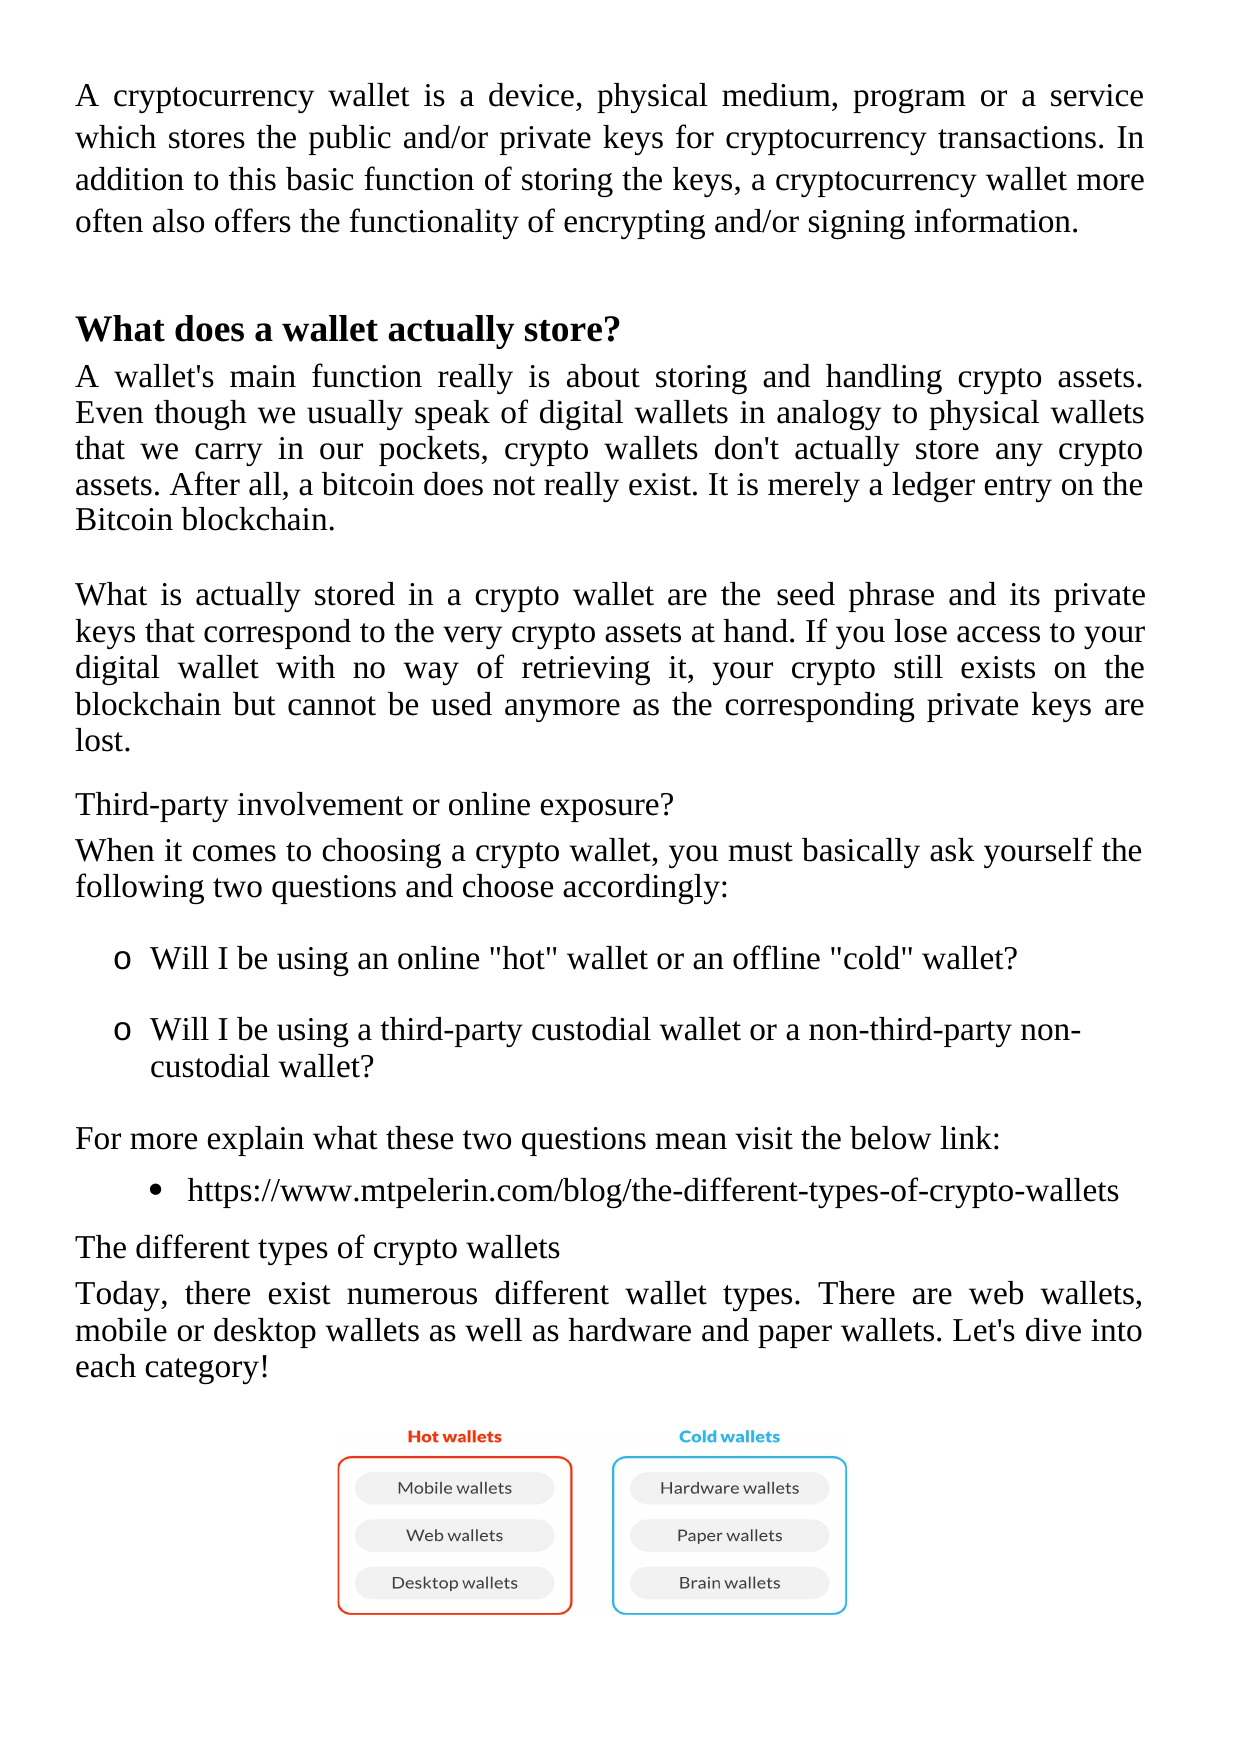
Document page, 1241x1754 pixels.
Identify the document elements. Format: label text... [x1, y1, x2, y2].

text When it comes to choosing a crypto wallet, you must basically ask yourself the following two questions and choose accordingly: [75, 832, 1144, 905]
picture [337, 1430, 847, 1615]
subtitle The different types of crypto wallets [75, 1228, 1165, 1266]
text What is actually stored in a crypto wallet are the seed phrase and its private keys that correspond to the very crypto assets at hand. If you lose access to your digital wallet with no way of retrieving it, your crypto still exists on the blockchain but cannot be used anymore as the corresponding private keys are lost. [75, 577, 1147, 759]
list Will I be using an online "hot" wallet or an offline "cold" wallet? [112, 944, 1165, 976]
text A wallet's main function really is about storing and handling crypto assets. Even though we usually speak of digital wallets in analogy to physical wallets that we carry in our pockets, crypto wallets don't actually store any crypto assets. After all, a bitcoin does not really exist. It is merely a ledger entry on the Bitcoin blockchain. [75, 359, 1146, 538]
list Will I be using a third-party custodial wallet or a non-third-party non-custodial wallet? [112, 1009, 1146, 1085]
text For more explain what these two questions mean visit the below link: [75, 1123, 1165, 1156]
text Today, there exist numerous different wallet types. There are web wallets, mobile or desktop wallets as well as hardware and paper wallets. Let's dive into each category! [75, 1276, 1144, 1385]
list https://www.mtpelerin.com/blog/the-different-types-of-crypto-wallets [150, 1181, 1165, 1207]
text A cryptocurrency wallet is a device, physical medium, program or a service which stores the public and/or private keys for cryptocurrency transactions. In addition to this basic function of storing the keys, a cryptocurrency wallet more often also offers the functionality of encrypting and/or signing information. [75, 75, 1146, 239]
subtitle What does a wallet actually store? [75, 307, 1165, 350]
subtitle Third-party involvement or online exposure? [75, 784, 1165, 823]
